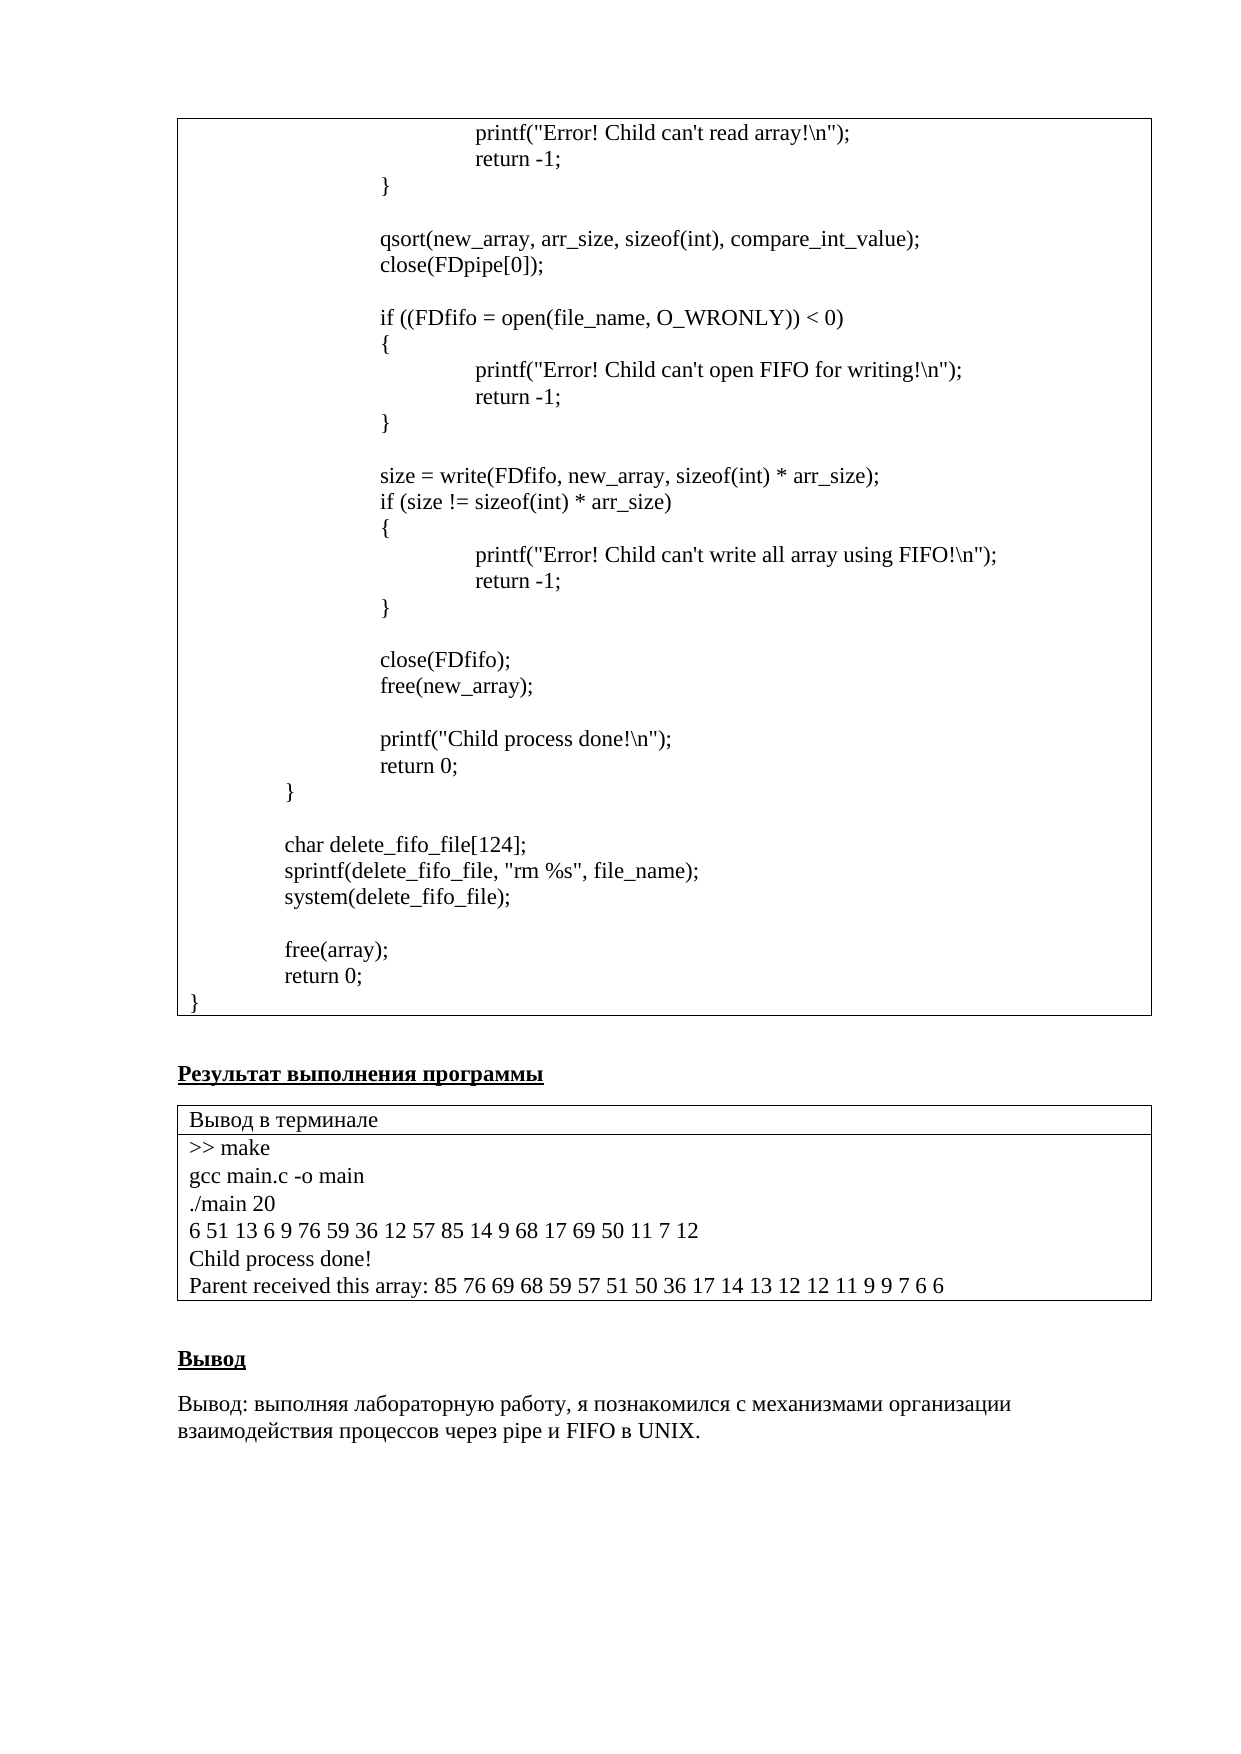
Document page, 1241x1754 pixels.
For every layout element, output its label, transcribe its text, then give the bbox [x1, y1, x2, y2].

text Вывод [177, 1345, 1152, 1372]
table_header Вывод в терминале [178, 1106, 1151, 1133]
table_cell >> make gcc main.c -o main ./main 20 6 51 13 6 9 76 59 36 12 57 85 14 9 68 17 69 50 11 7 12 Child process done! Parent received this array: 85 76 69 68 59 57 51 50 36 17 14 13 12 12 11 9 9 7 6 6 [178, 1135, 1151, 1300]
text Вывод: выполняя лабораторную работу, я познакомился с механизмами организации взаимодействия процессов через pipe и FIFO в UNIX. [177, 1390, 1152, 1444]
text Результат выполнения программы [177, 1061, 1152, 1087]
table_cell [178, 119, 1151, 1015]
